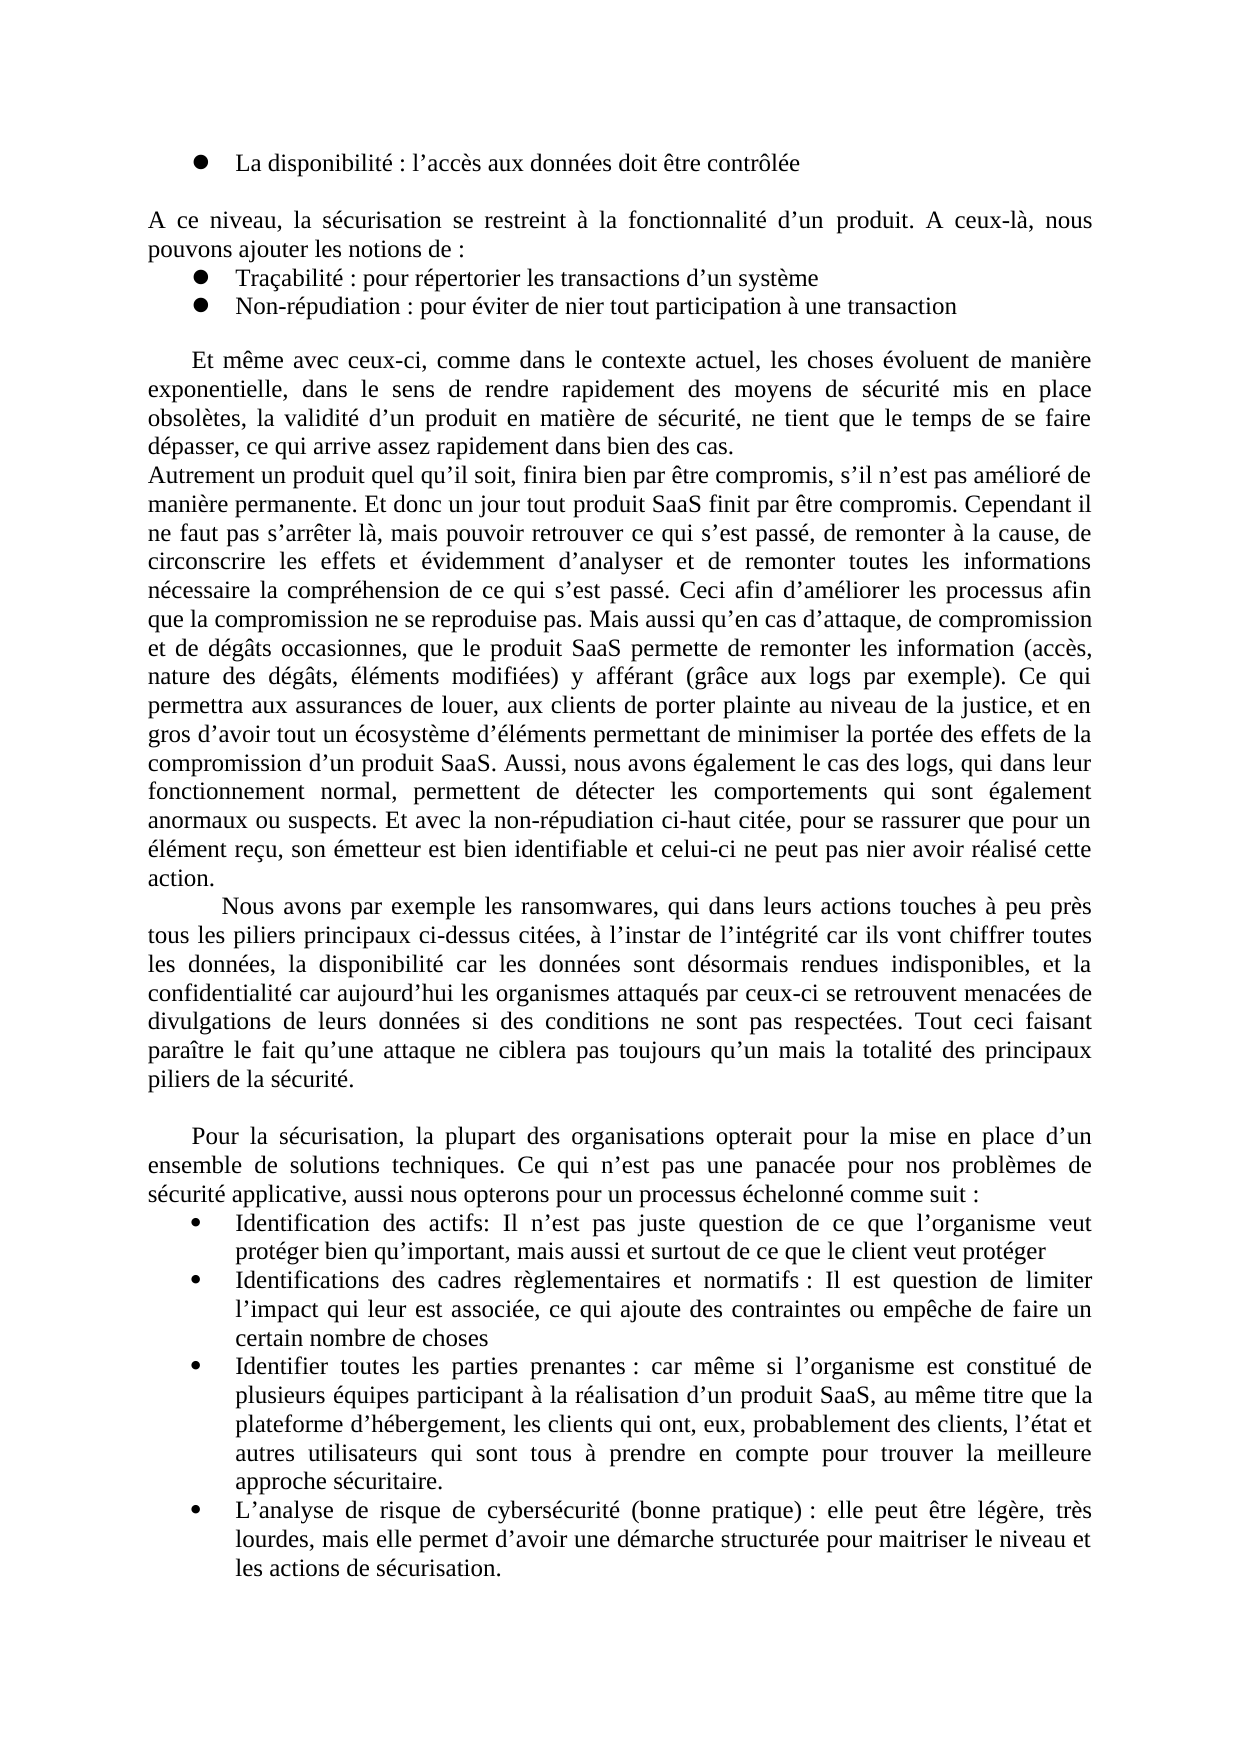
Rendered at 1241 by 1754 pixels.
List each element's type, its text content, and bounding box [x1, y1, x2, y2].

list La disponibilité : l’accès aux données doit être contrôlée [191, 148, 1093, 176]
text Autrement un produit quel qu’il soit, finira bien par être compromis, s’il n’est pas amélioré de manière permanente. Et donc un jour tout produit SaaS finit par être compromis. Cependant il ne faut pas s’arrêter là, mais pouvoir retrouver ce qui s’est passé, de remonter à la cause, de circonscrire les effets et évidemment d’analyser et de remonter toutes les informations nécessaire la compréhension de ce qui s’est passé. Ceci afin d’améliorer les processus afin que la compromission ne se reproduise pas. Mais aussi qu’en cas d’attaque, de compromission et de dégâts occasionnes, que le produit SaaS permette de remonter les information (accès, nature des dégâts, éléments modifiées) y afférant (grâce aux logs par exemple). Ce qui permettra aux assurances de louer, aux clients de porter plainte au niveau de la justice, et en gros d’avoir tout un écosystème d’éléments permettant de minimiser la portée des effets de la compromission d’un produit SaaS. Aussi, nous avons également le cas des logs, qui dans leur fonctionnement normal, permettent de détecter les comportements qui sont également anormaux ou suspects. Et avec la non-répudiation ci-haut citée, pour se rassurer que pour un élément reçu, son émetteur est bien identifiable et celui-ci ne peut pas nier avoir réalisé cette action. [148, 460, 1093, 891]
list Traçabilité : pour répertorier les transactions d’un système [191, 263, 1093, 291]
text Pour la sécurisation, la plupart des organisations opterait pour la mise en place d’un ensemble de solutions techniques. Ce qui n’est pas une panacée pour nos problèmes de sécurité applicative, aussi nous opterons pour un processus échelonné comme suit : [148, 1121, 1093, 1208]
text A ce niveau, la sécurisation se restreint à la fonctionnalité d’un produit. A ceux-là, nous pouvons ajouter les notions de : [148, 205, 1093, 263]
list Identifier toutes les parties prenantes : car même si l’organisme est constitué de plusieurs équipes participant à la réalisation d’un produit SaaS, au même titre que la plateforme d’hébergement, les clients qui ont, eux, probablement des clients, l’état et autres utilisateurs qui sont tous à prendre en compte pour trouver la meilleure approche sécuritaire. [191, 1351, 1093, 1495]
list Non-répudiation : pour éviter de nier tout participation à une transaction [191, 291, 1093, 320]
list Identifications des cadres règlementaires et normatifs : Il est question de limiter l’impact qui leur est associée, ce qui ajoute des contraintes ou empêche de faire un certain nombre de choses [191, 1265, 1093, 1351]
text Et même avec ceux-ci, comme dans le contexte actuel, les choses évoluent de manière exponentielle, dans le sens de rendre rapidement des moyens de sécurité mis en place obsolètes, la validité d’un produit en matière de sécurité, ne tient que le temps de se faire dépasser, ce qui arrive assez rapidement dans bien des cas. [148, 345, 1093, 460]
list L’analyse de risque de cybersécurité (bonne pratique) : elle peut être légère, très lourdes, mais elle permet d’avoir une démarche structurée pour maitriser le niveau et les actions de sécurisation. [191, 1495, 1093, 1581]
list Identification des actifs: Il n’est pas juste question de ce que l’organisme veut protéger bien qu’important, mais aussi et surtout de ce que le client veut protéger [191, 1208, 1093, 1265]
text Nous avons par exemple les ransomwares, qui dans leurs actions touches à peu près tous les piliers principaux ci-dessus citées, à l’instar de l’intégrité car ils vont chiffrer toutes les données, la disponibilité car les données sont désormais rendues indisponibles, et la confidentialité car aujourd’hui les organismes attaqués par ceux-ci se retrouvent menacées de divulgations de leurs données si des conditions ne sont pas respectées. Tout ceci faisant paraître le fait qu’une attaque ne ciblera pas toujours qu’un mais la totalité des principaux piliers de la sécurité. [148, 891, 1093, 1093]
